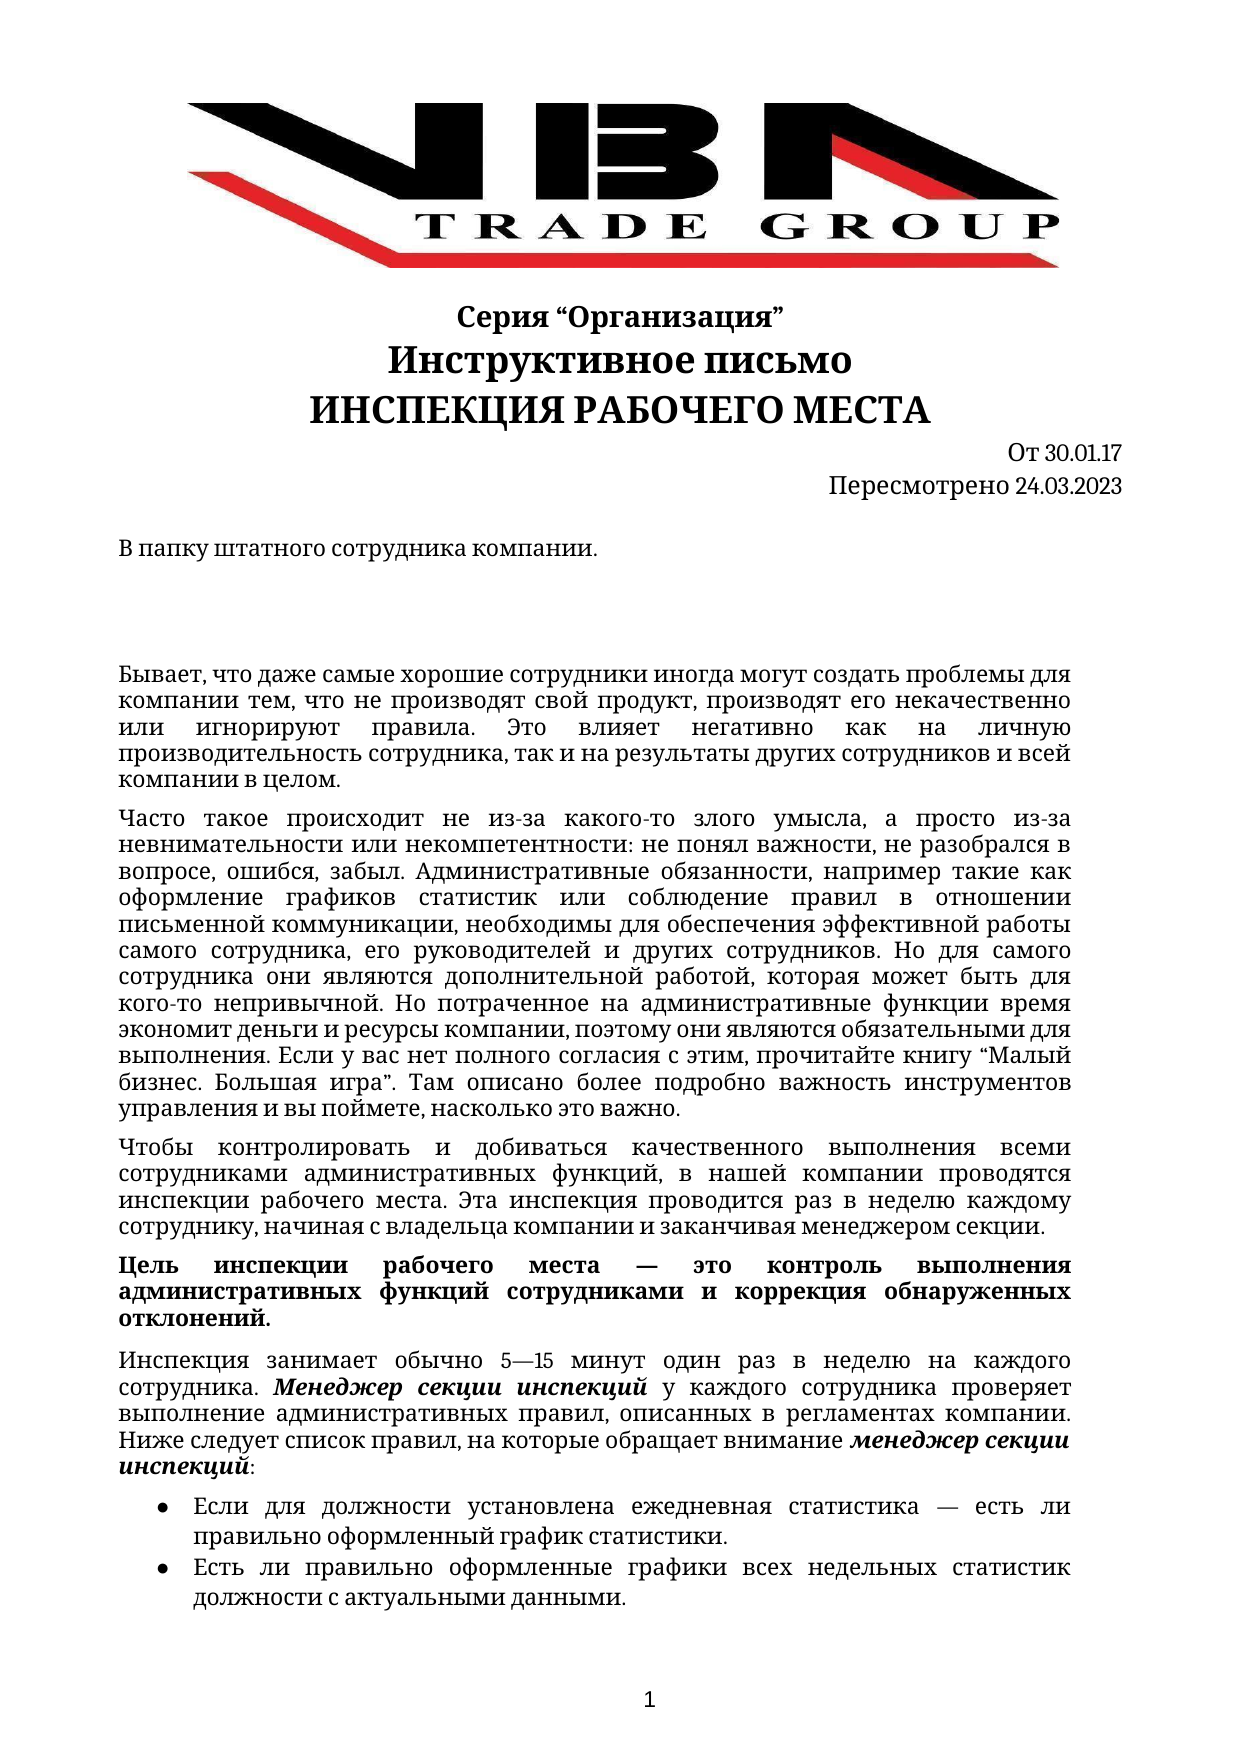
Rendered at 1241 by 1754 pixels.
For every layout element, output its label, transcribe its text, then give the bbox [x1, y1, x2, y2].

text Пересмотрено 24.03.2023 [118, 472, 1122, 501]
text Цель инспекции рабочего места — это контроль выполнения административных функций сотрудниками и коррекция обнаруженных отклонений. [118, 1253, 1072, 1332]
text От 30.01.17 [118, 439, 1122, 468]
list Есть ли правильно оформленные графики всех недельных статистик должности с актуальными данными. [156, 1554, 1072, 1611]
text Часто такое происходит не из-за какого-то злого умысла, а просто из-за невнимательности или некомпетентности: не понял важности, не разобрался в вопросе, ошибся, забыл. Административные обязанности, например такие как оформление графиков статистик или соблюдение правил в отношении письменной коммуникации, необходимы для обеспечения эффективной работы самого сотрудника, его руководителей и других сотрудников. Но для самого сотрудника они являются дополнительной работой, которая может быть для кого-то непривычной. Но потраченное на административные функции время экономит деньги и ресурсы компании, поэтому они являются обязательными для выполнения. Если у вас нет полного согласия с этим, прочитайте книгу “Малый бизнес. Большая игра”. Там описано более подробно важность инструментов управления и вы поймете, насколько это важно. [118, 806, 1072, 1122]
text Инспекция занимает обычно 5—15 минут один раз в неделю на каждого сотрудника. Менеджер секции инспекций у каждого сотрудника проверяет выполнение административных правил, описанных в регламентах компании. Ниже следует список правил, на которые обращает внимание менеджер секции инспекций: [118, 1348, 1072, 1480]
text ИНСПЕКЦИЯ РАБОЧЕГО МЕСТА [118, 390, 1122, 433]
text Чтобы контролировать и добиваться качественного выполнения всеми сотрудниками административных функций, в нашей компании проводятся инспекции рабочего места. Эта инспекция проводится раз в неделю каждому сотруднику, начиная с владельца компании и заканчивая менеджером секции. [118, 1135, 1072, 1240]
text В папку штатного сотрудника компании. [118, 536, 1122, 562]
list Если для должности установлена ежедневная статистика — есть ли правильно оформленный график статистики. [156, 1493, 1072, 1550]
text Инструктивное письмо [118, 340, 1122, 383]
text Бывает, что даже самые хорошие сотрудники иногда могут создать проблемы для компании тем, что не производят свой продукт, производят его некачественно или игнорируют правила. Это влияет негативно как на личную производительность сотрудника, так и на результаты других сотрудников и всей компании в целом. [118, 662, 1072, 793]
picture [187, 103, 1060, 268]
text Серия “Организация” [118, 302, 1122, 335]
